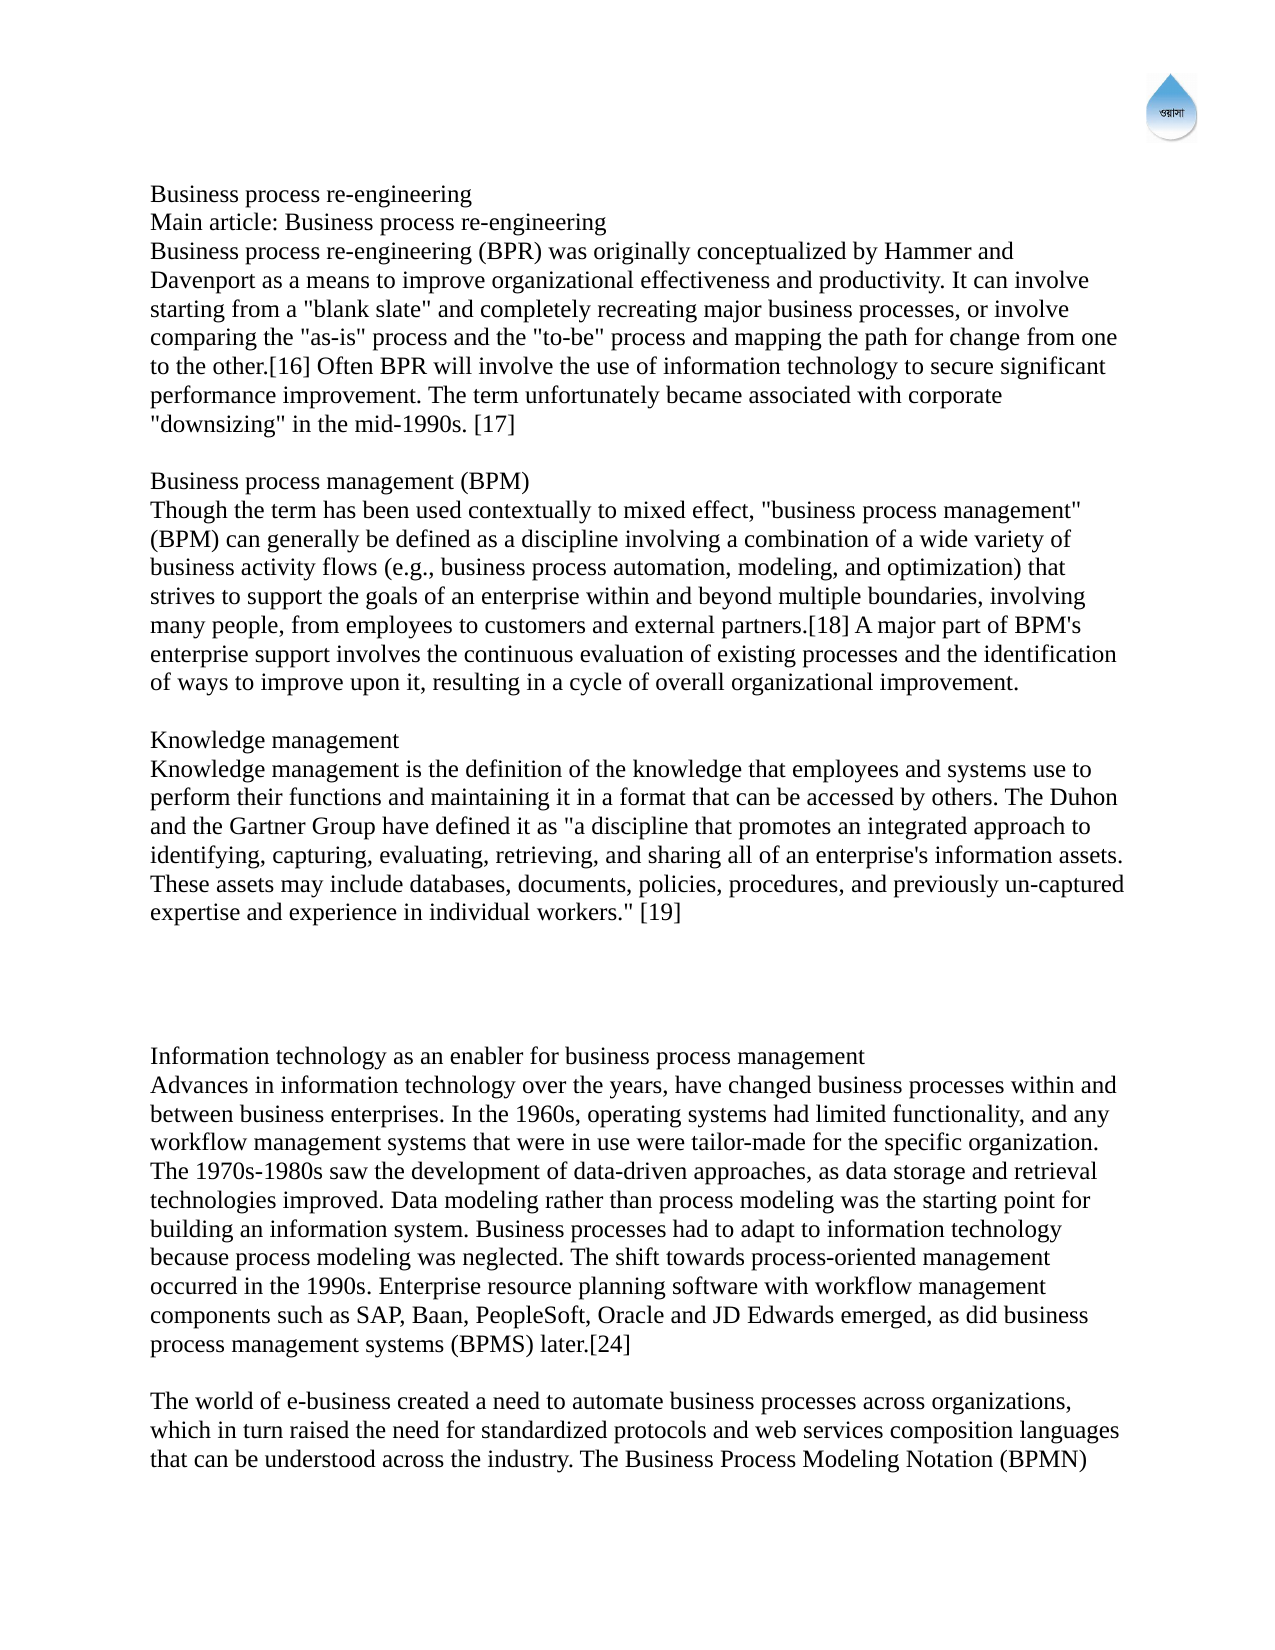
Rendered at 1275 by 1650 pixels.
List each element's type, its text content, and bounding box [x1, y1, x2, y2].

text Business process management (BPM) [150, 466, 1125, 495]
text Knowledge management [150, 725, 1125, 754]
text Though the term has been used contextually to mixed effect, "business process management" (BPM) can generally be defined as a discipline involving a combination of a wide variety of business activity flows (e.g., business process automation, modeling, and optimization) that strives to support the goals of an enterprise within and beyond multiple boundaries, involving many people, from employees to customers and external partners.[18] A major part of BPM's enterprise support involves the continuous evaluation of existing processes and the identification of ways to improve upon it, resulting in a cycle of overall organizational improvement. [150, 495, 1125, 696]
text Advances in information technology over the years, have changed business processes within and between business enterprises. In the 1960s, operating systems had limited functionality, and any workflow management systems that were in use were tailor-made for the specific organization. The 1970s-1980s saw the development of data-driven approaches, as data storage and retrieval technologies improved. Data modeling rather than process modeling was the starting point for building an information system. Business processes had to adapt to information technology because process modeling was neglected. The shift towards process-oriented management occurred in the 1990s. Enterprise resource planning software with workflow management components such as SAP, Baan, PeopleSoft, Oracle and JD Edwards emerged, as did business process management systems (BPMS) later.[24] [150, 1070, 1125, 1357]
text Business process re-engineering (BPR) was originally conceptualized by Hammer and Davenport as a means to improve organizational effectiveness and productivity. It can involve starting from a "blank slate" and completely recreating major business processes, or involve comparing the "as-is" process and the "to-be" process and mapping the path for change from one to the other.[16] Often BPR will involve the use of information technology to secure significant performance improvement. The term unfortunately became associated with corporate "downsizing" in the mid-1990s. [17] [150, 236, 1125, 437]
text Business process re-engineering [150, 179, 1125, 207]
text Main article: Business process re-engineering [150, 207, 1125, 236]
text Information technology as an enabler for business process management [150, 1041, 1125, 1070]
text Knowledge management is the definition of the knowledge that employees and systems use to perform their functions and maintaining it in a format that can be accessed by others. The Duhon and the Gartner Group have defined it as "a discipline that promotes an integrated approach to identifying, capturing, evaluating, retrieving, and sharing all of an enterprise's information assets. These assets may include databases, documents, policies, procedures, and previously un-captured expertise and experience in individual workers." [19] [150, 754, 1125, 926]
picture [1146, 73, 1198, 143]
